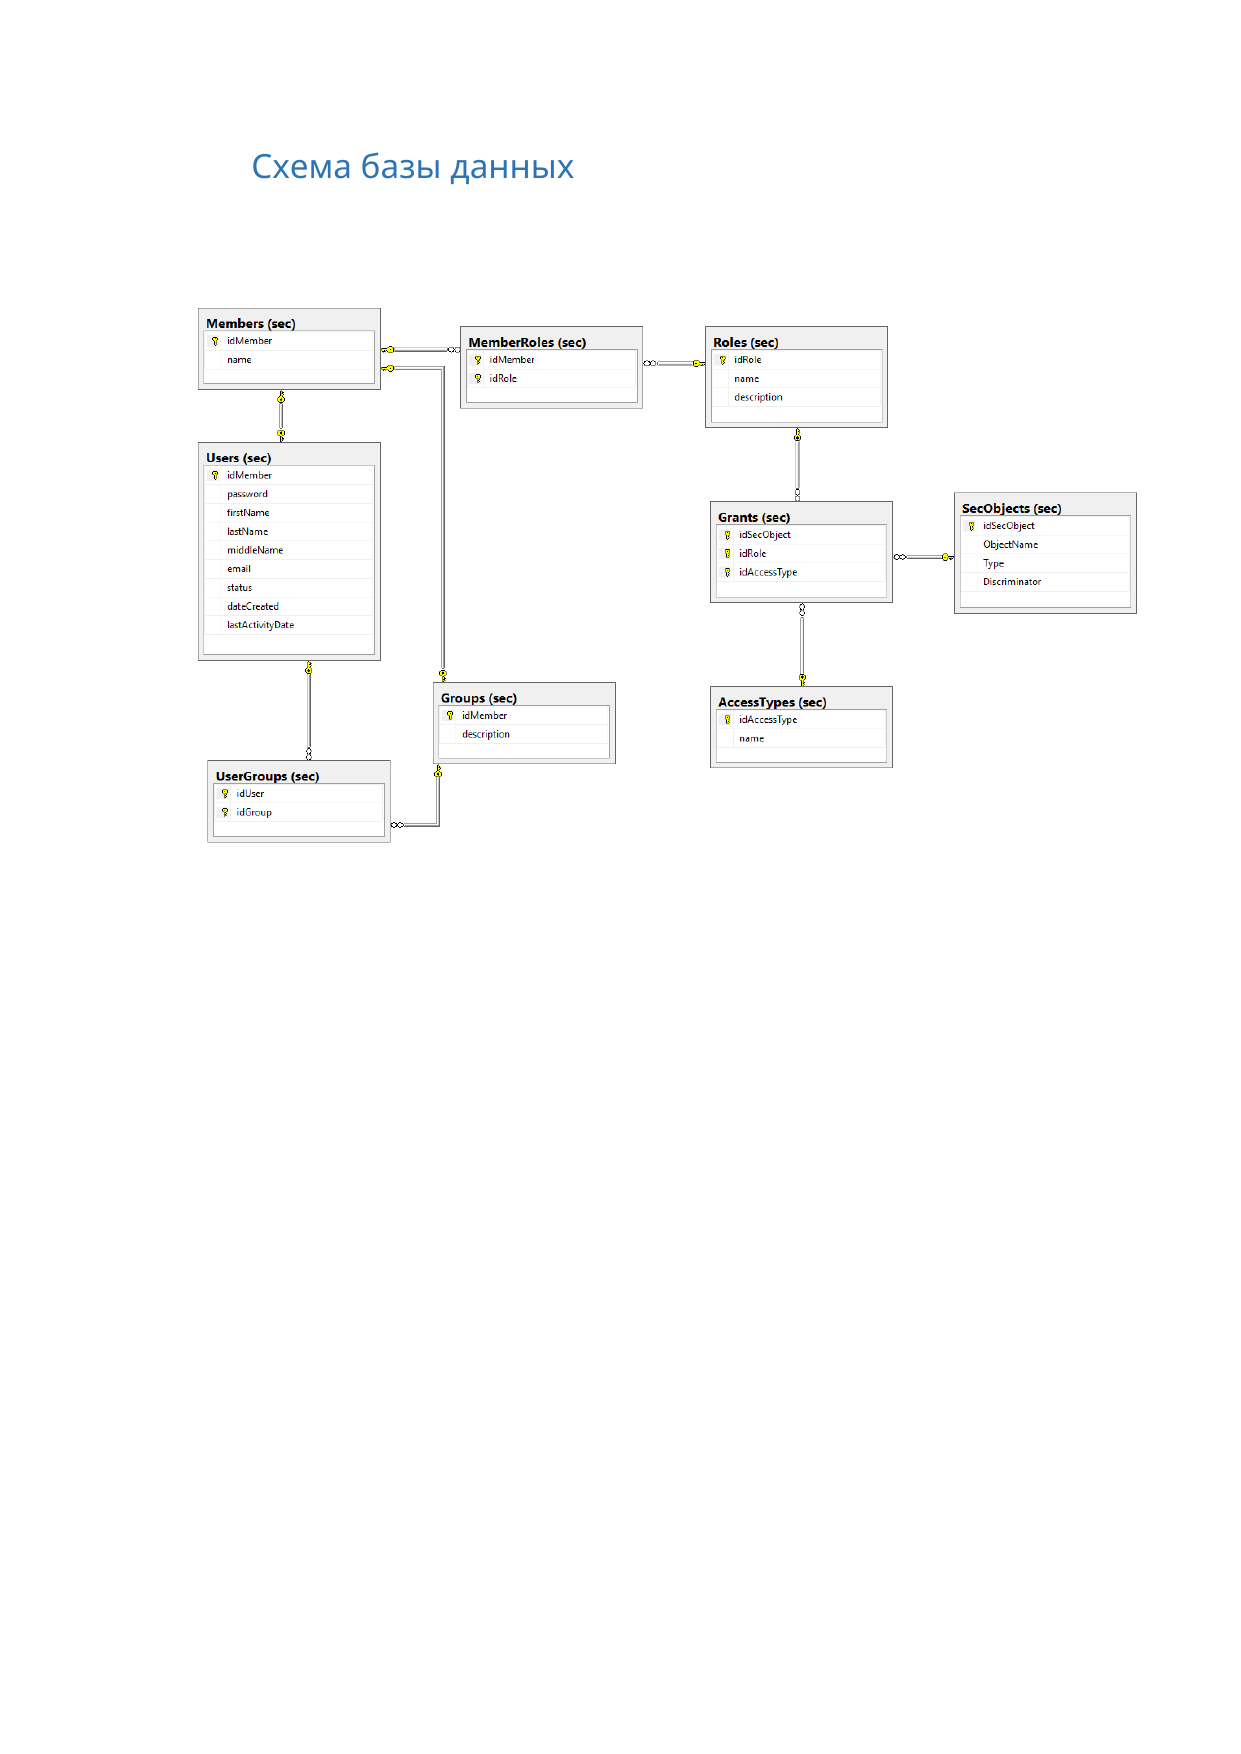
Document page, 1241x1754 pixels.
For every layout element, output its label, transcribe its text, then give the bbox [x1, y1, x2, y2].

picture [177, 234, 1152, 934]
subtitle Схема базы данных [177, 143, 1152, 188]
